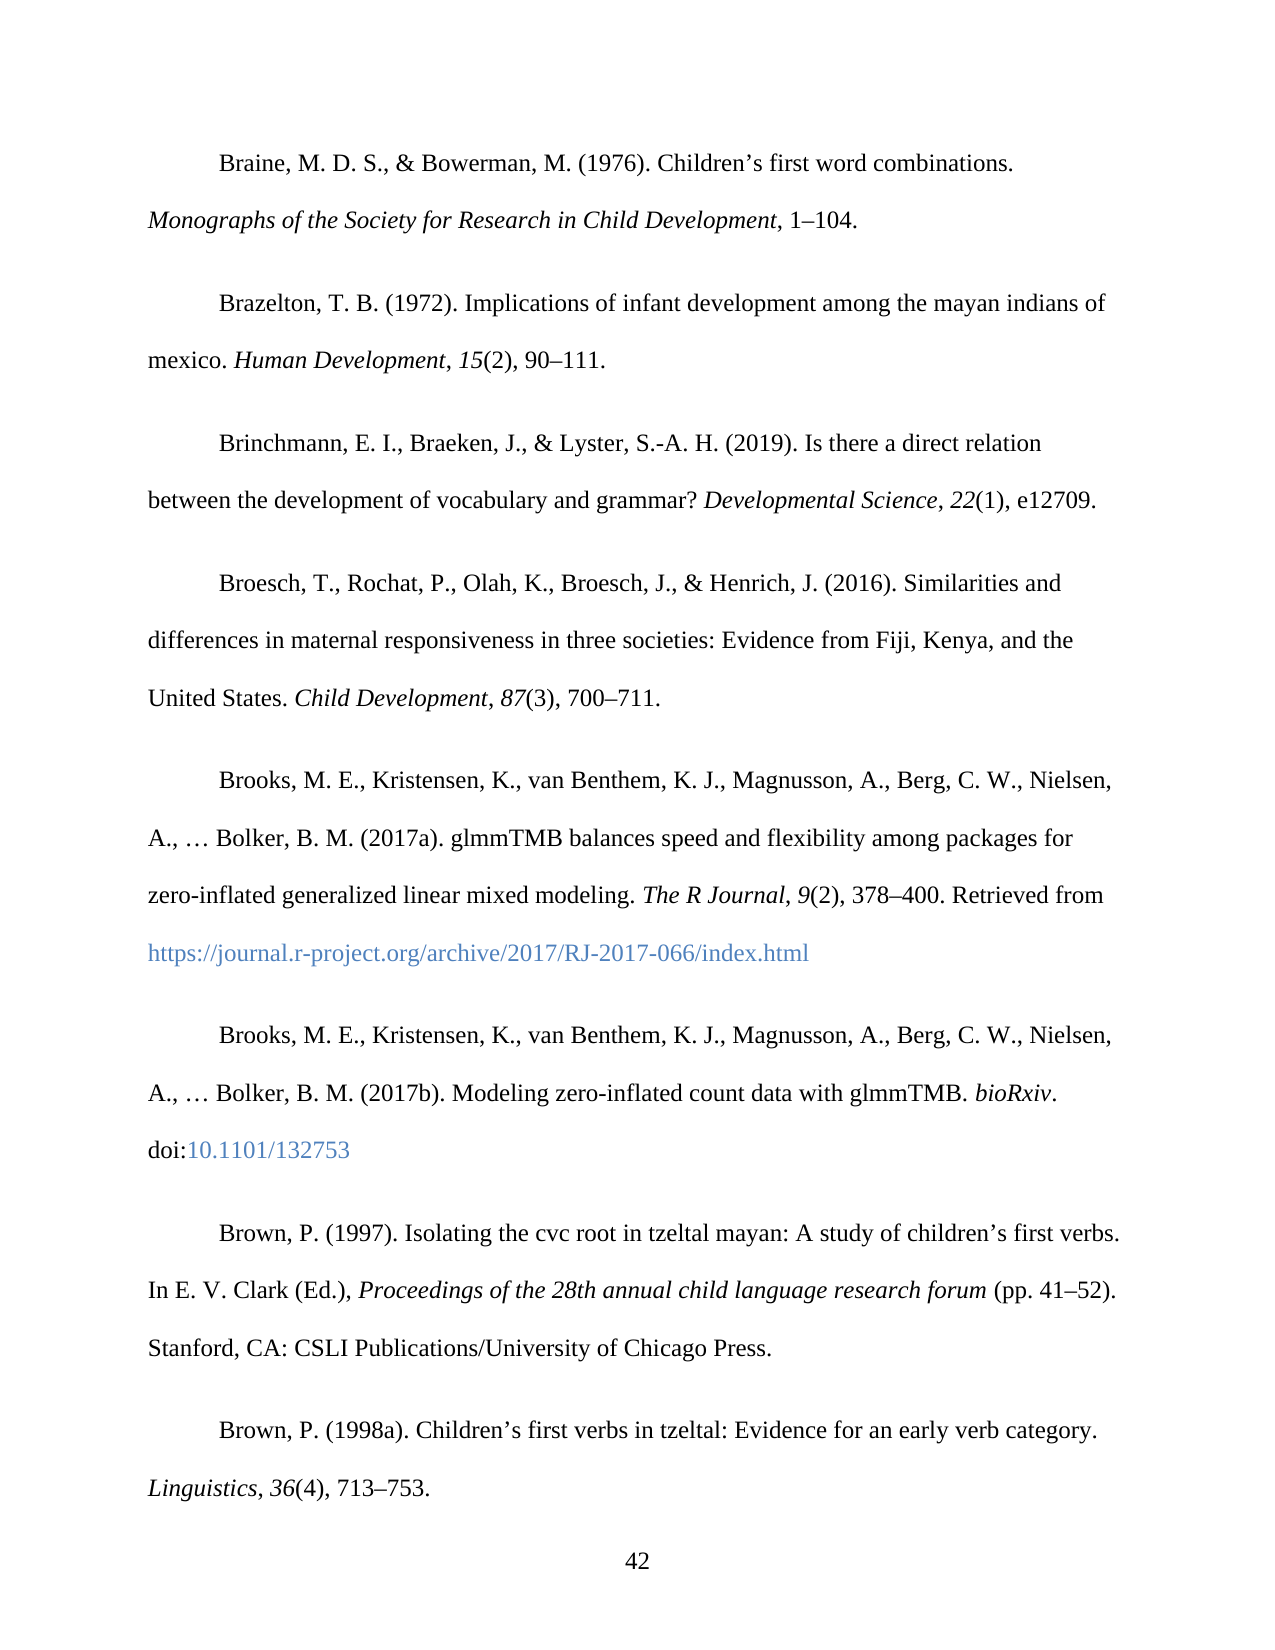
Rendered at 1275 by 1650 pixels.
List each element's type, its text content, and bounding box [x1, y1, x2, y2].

text Brown, P. (1997). Isolating the cvc root in tzeltal mayan: A study of children’s first verbs. In E. V. Clark (Ed.), Proceedings of the 28th annual child language research forum (pp. 41–52). Stanford, CA: CSLI Publications/University of Chicago Press. [148, 1218, 1127, 1361]
text Brinchmann, E. I., Braeken, J., & Lyster, S.-A. H. (2019). Is there a direct relation between the development of vocabulary and grammar? Developmental Science, 22(1), e12709. [148, 428, 1127, 514]
text Brooks, M. E., Kristensen, K., van Benthem, K. J., Magnusson, A., Berg, C. W., Nielsen, A., … Bolker, B. M. (2017b). Modeling zero-inflated count data with glmmTMB. bioRxiv. doi:10.1101/132753 [148, 1020, 1127, 1164]
text Broesch, T., Rochat, P., Olah, K., Broesch, J., & Henrich, J. (2016). Similarities and differences in maternal responsiveness in three societies: Evidence from Fiji, Kenya, and the United States. Child Development, 87(3), 700–711. [148, 568, 1127, 711]
text Braine, M. D. S., & Bowerman, M. (1976). Children’s first word combinations. Monographs of the Society for Research in Child Development, 1–104. [148, 148, 1127, 234]
text Brooks, M. E., Kristensen, K., van Benthem, K. J., Magnusson, A., Berg, C. W., Nielsen, A., … Bolker, B. M. (2017a). glmmTMB balances speed and flexibility among packages for zero-inflated generalized linear mixed modeling. The R Journal, 9(2), 378–400. Retrieved from https://journal.r-project.org/archive/2017/RJ-2017-066/index.html [148, 765, 1127, 966]
text Brown, P. (1998a). Children’s first verbs in tzeltal: Evidence for an early verb category. Linguistics, 36(4), 713–753. [148, 1415, 1127, 1501]
text Brazelton, T. B. (1972). Implications of infant development among the mayan indians of mexico. Human Development, 15(2), 90–111. [148, 288, 1127, 374]
